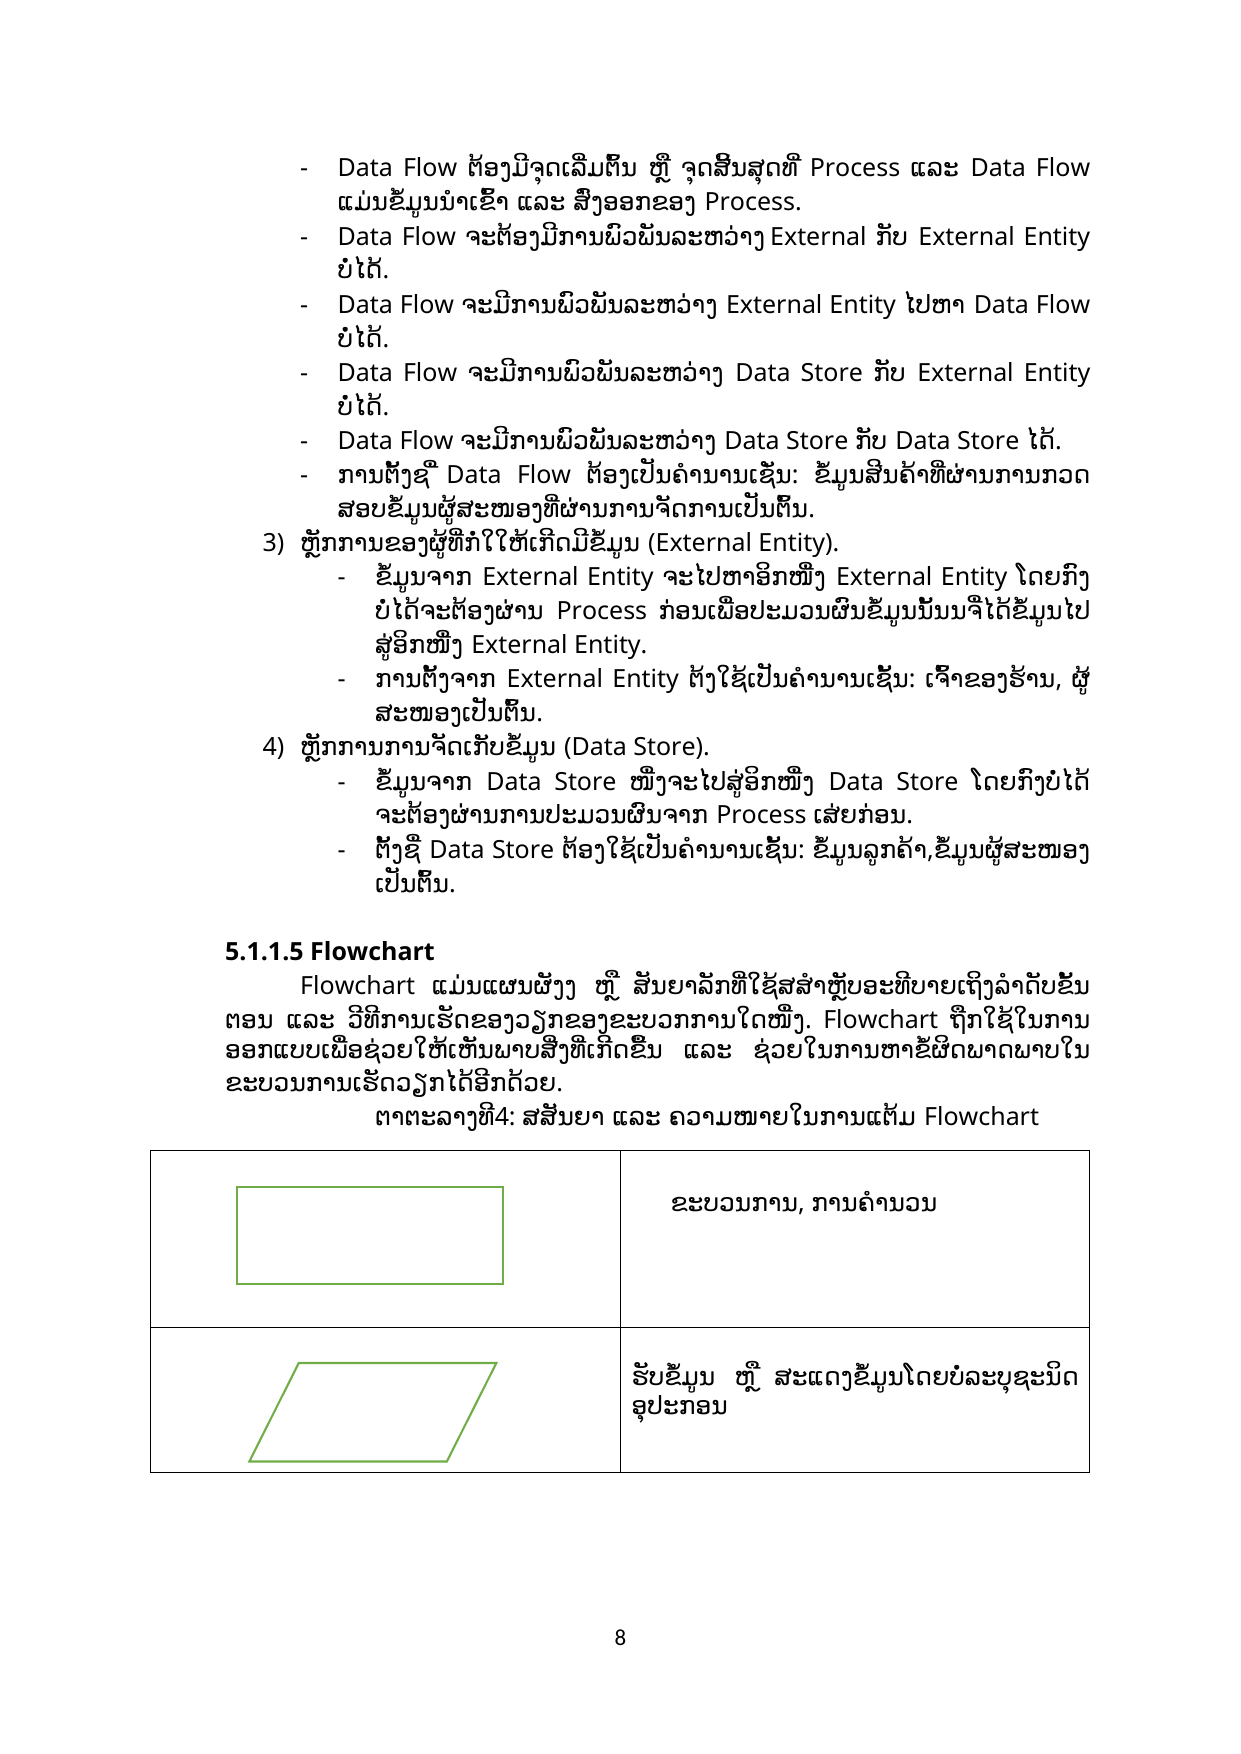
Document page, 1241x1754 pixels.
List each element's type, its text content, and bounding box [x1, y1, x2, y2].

list Data Flow ຈະມີການພົວພັນລະຫວ່າງ Data Store ກັບ Data Store ໄດ້. [300, 422, 1090, 457]
list Data Flow ຕ້ອງມີຈຸດເລີ່ມຕົ້ນ ຫຼື ຈຸດສີ້ນສຸດທີ່ Process ແລະ Data Flow ແມ່ນຂໍ້ມູນນຳເຂົ້າ ແລະ ສົ່ງອອກຂອງ Process. [300, 150, 1090, 218]
list ການຕັ້ງຈາກ External Entity ຕ້ງໃຊ້ເປັນຄຳນານເຊັ້ນ: ເຈົ້າຂອງຮ້ານ, ຜູ້ສະໜອງເປັນຕົ້ນ. [337, 661, 1090, 729]
list ຂໍ້ມູນຈາກ Data Store ໜື່ງຈະໄປສູ່ອິກໜື່ງ Data Store ໂດຍກົງບໍ່ໄດ້ ຈະຕ້ອງຜ່ານການປະມວນຜົນຈາກ Process ເສ່ຍກ່ອນ. [337, 763, 1090, 831]
list Flowchart ແມ່ນແຜນຜັງງ ຫຼື ສັນຍາລັກທີ່ໃຊ້ສສຳຫຼັບອະທີບາຍເຖິງລຳດັບຂັ້ນຕອນ ແລະ ວີທີການເຮັດຂອງວຽກຂອງຂະບວກການໃດໜື່ງ. Flowchart ຖືກໃຊ້ໃນການອອກແບບເພື່ອຊ່ວຍໃຫ້ເຫັນພາບສີ່ງທີ່ເກີດຂື້ນ ແລະ ຊ່ວຍໃນການຫາຂໍ້ຜິດພາດພາບໃນຂະບວນການເຮັດວຽກໄດ້ອີກດ້ວຍ. [225, 967, 1090, 1099]
list ຫຼັກການຂອງຜູ້ທີ່ກໍ່ໃໃຫ້ເກີດມີຂໍ້ມູນ (External Entity). [262, 525, 1090, 559]
list ການຕັ້ງຊື່ Data Flow ຕ້ອງເປັນຄຳນານເຊັ່ນ: ຂໍ້ມູນສີນຄ້າທີ່ຜ່ານການກວດສອບຂໍ້ມູນຜູ້ສະໜອງທີ່ຜ່ານການຈັດການເປັນຕົ້ນ. [300, 457, 1090, 525]
table_cell [151, 1328, 620, 1472]
table_header [151, 1151, 620, 1327]
list 5.1.1.5 Flowchart [225, 933, 1090, 967]
table_header ຂະບວນການ, ການຄໍານວນ [621, 1151, 1089, 1327]
list Data Flow ຈະມີການພົວພັນລະຫວ່າງ External Entity ໄປຫາ Data Flow ບໍ່ໄດ້. [300, 286, 1090, 354]
list Data Flow ຈະມີການພົວພັນລະຫວ່າງ Data Store ກັບ External Entity ບໍ່ໄດ້. [300, 354, 1090, 422]
list ຫຼັກການການຈັດເກັບຂໍ້ມູນ (Data Store). [262, 729, 1090, 763]
list ຕາຕະລາງທີ4: ສສັນຍາ ແລະ ຄວາມໜາຍໃນການແຕ້ມ Flowchart [300, 1099, 1090, 1133]
list ຕັ້ງຊື່ Data Store ຕ້ອງໃຊ້ເປັນຄຳນານເຊັ້ນ: ຂໍ້ມູນລູກຄ້າ,ຂໍ້ມູນຜູ້ສະໜອງເປັນຕົ້ນ. [337, 831, 1090, 899]
list Data Flow ຈະຕ້ອງມີການພົວພັນລະຫວ່າງExternal ກັບ External Entity ບໍ່ໄດ້. [300, 218, 1090, 286]
table_cell ຮັບຂໍ້ມູນ ຫຼື ສະແດງຂໍ້ມູນໂດຍບໍ່ລະບຸຊະນິດອຸປະກອນ [621, 1328, 1089, 1472]
list ຂໍ້ມູນຈາກ External Entity ຈະໄປຫາອິກໜື່ງ External Entity ໂດຍກົງບໍ່ໄດ້ຈະຕ້ອງຜ່ານ Process ກ່ອນເພື່ອປະມວນຜົນຂໍ້ມູນນັ້ນນຈື່ໄດ້ຂໍ້ມູນໄປສູ່ອິກໜື່ງ External Entity. [337, 559, 1090, 661]
